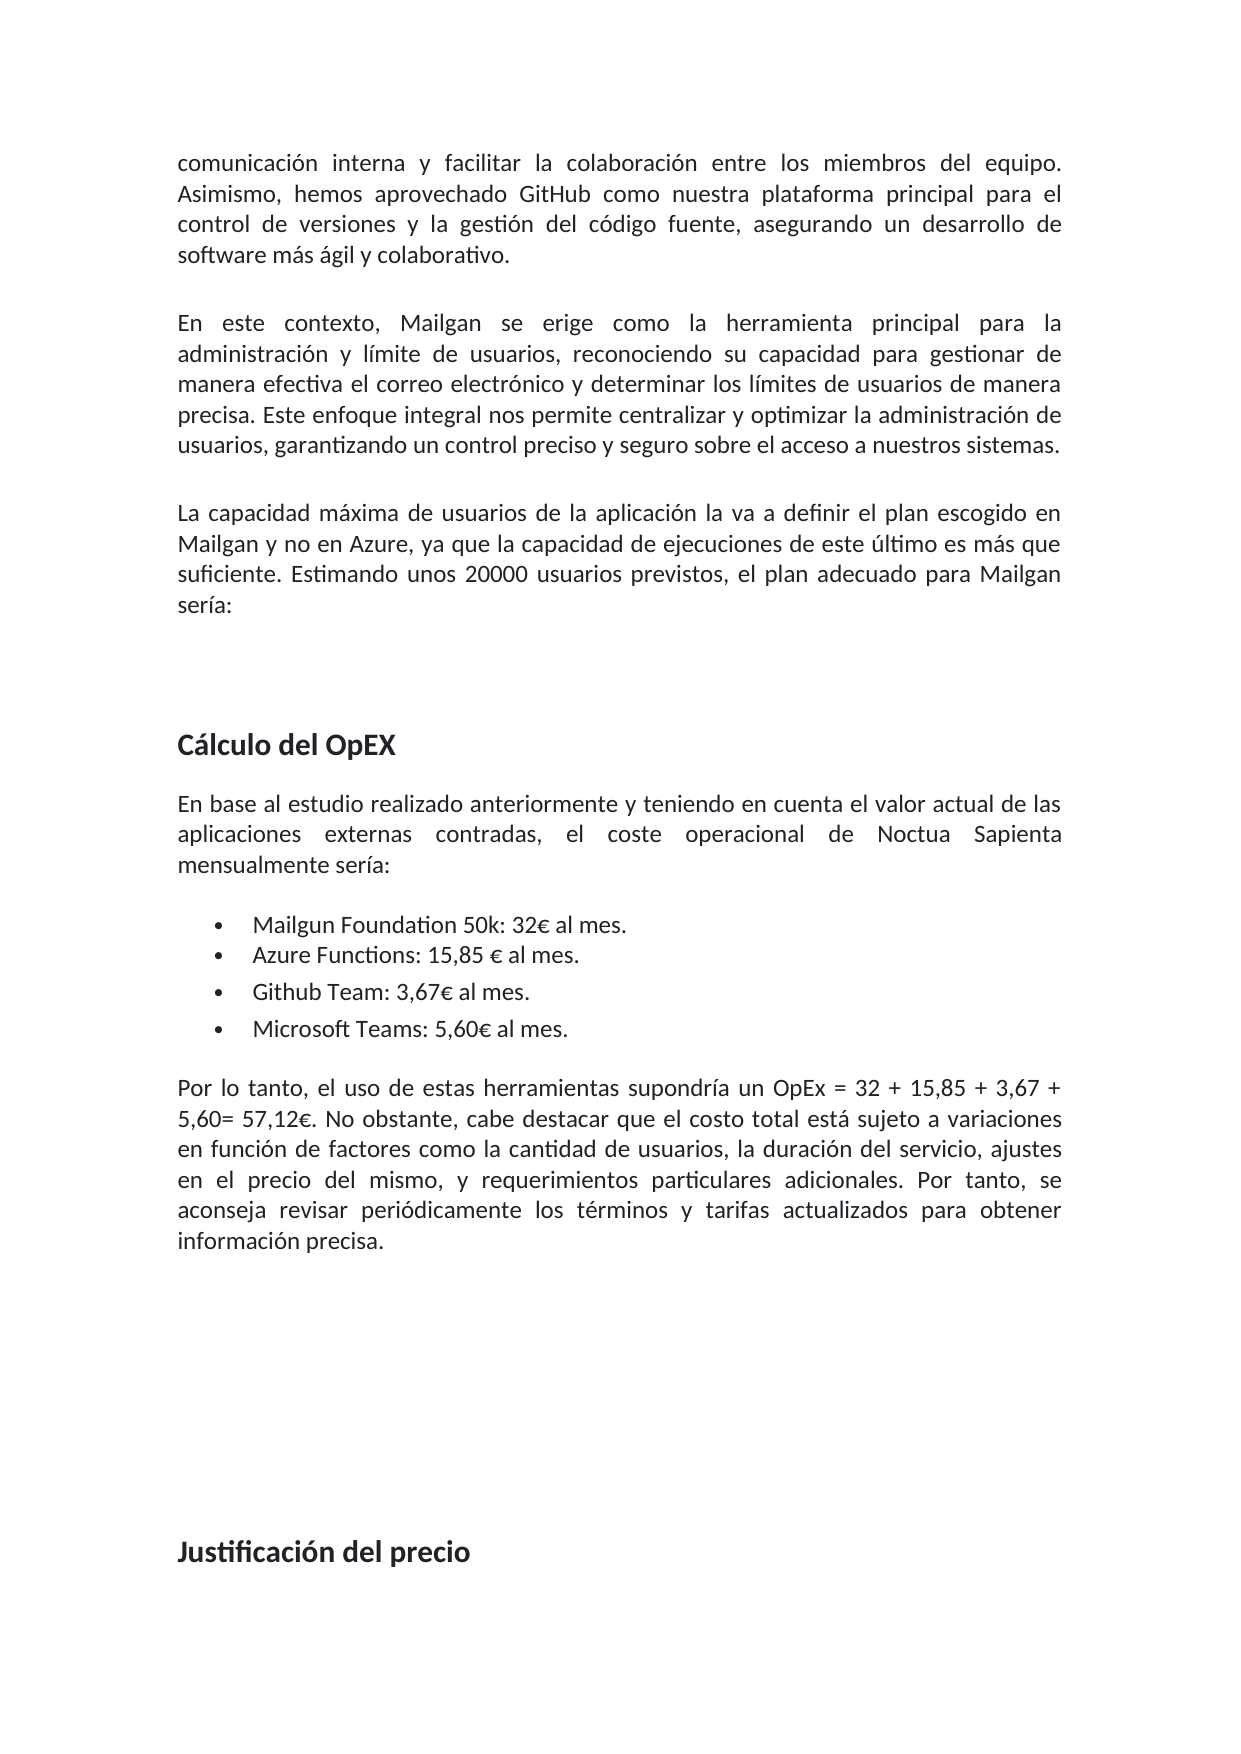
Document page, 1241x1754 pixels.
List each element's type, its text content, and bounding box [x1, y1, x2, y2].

text En base al estudio realizado anteriormente y teniendo en cuenta el valor actual de las aplicaciones externas contradas, el coste operacional de Noctua Sapienta mensualmente sería: [177, 788, 1063, 879]
text La capacidad máxima de usuarios de la aplicación la va a definir el plan escogido en Mailgan y no en Azure, ya que la capacidad de ejecuciones de este último es más que suficiente. Estimando unos 20000 usuarios previstos, el plan adecuado para Mailgan sería: [177, 497, 1063, 619]
list Microsoft Teams: 5,60€ al mes. [215, 1013, 1063, 1043]
text Justificación del precio [177, 1532, 1063, 1570]
list Azure Functions: 15,85 € al mes. [215, 939, 1063, 970]
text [177, 148, 1063, 270]
list Mailgun Foundation 50k: 32€ al mes. [215, 909, 1063, 939]
text Por lo tanto, el uso de estas herramientas supondría un OpEx = 32 + 15,85 + 3,67 + 5,60= 57,12€. No obstante, cabe destacar que el costo total está sujeto a variaciones en función de factores como la cantidad de usuarios, la duración del servicio, ajustes en el precio del mismo, y requerimientos particulares adicionales. Por tanto, se aconseja revisar periódicamente los términos y tarifas actualizados para obtener información precisa. [177, 1072, 1063, 1256]
list Github Team: 3,67€ al mes. [215, 976, 1063, 1007]
text En este contexto, Mailgan se erige como la herramienta principal para la administración y límite de usuarios, reconociendo su capacidad para gestionar de manera efectiva el correo electrónico y determinar los límites de usuarios de manera precisa. Este enfoque integral nos permite centralizar y optimizar la administración de usuarios, garantizando un control preciso y seguro sobre el acceso a nuestros sistemas. [177, 307, 1063, 460]
text Cálculo del OpEX [177, 725, 1063, 763]
